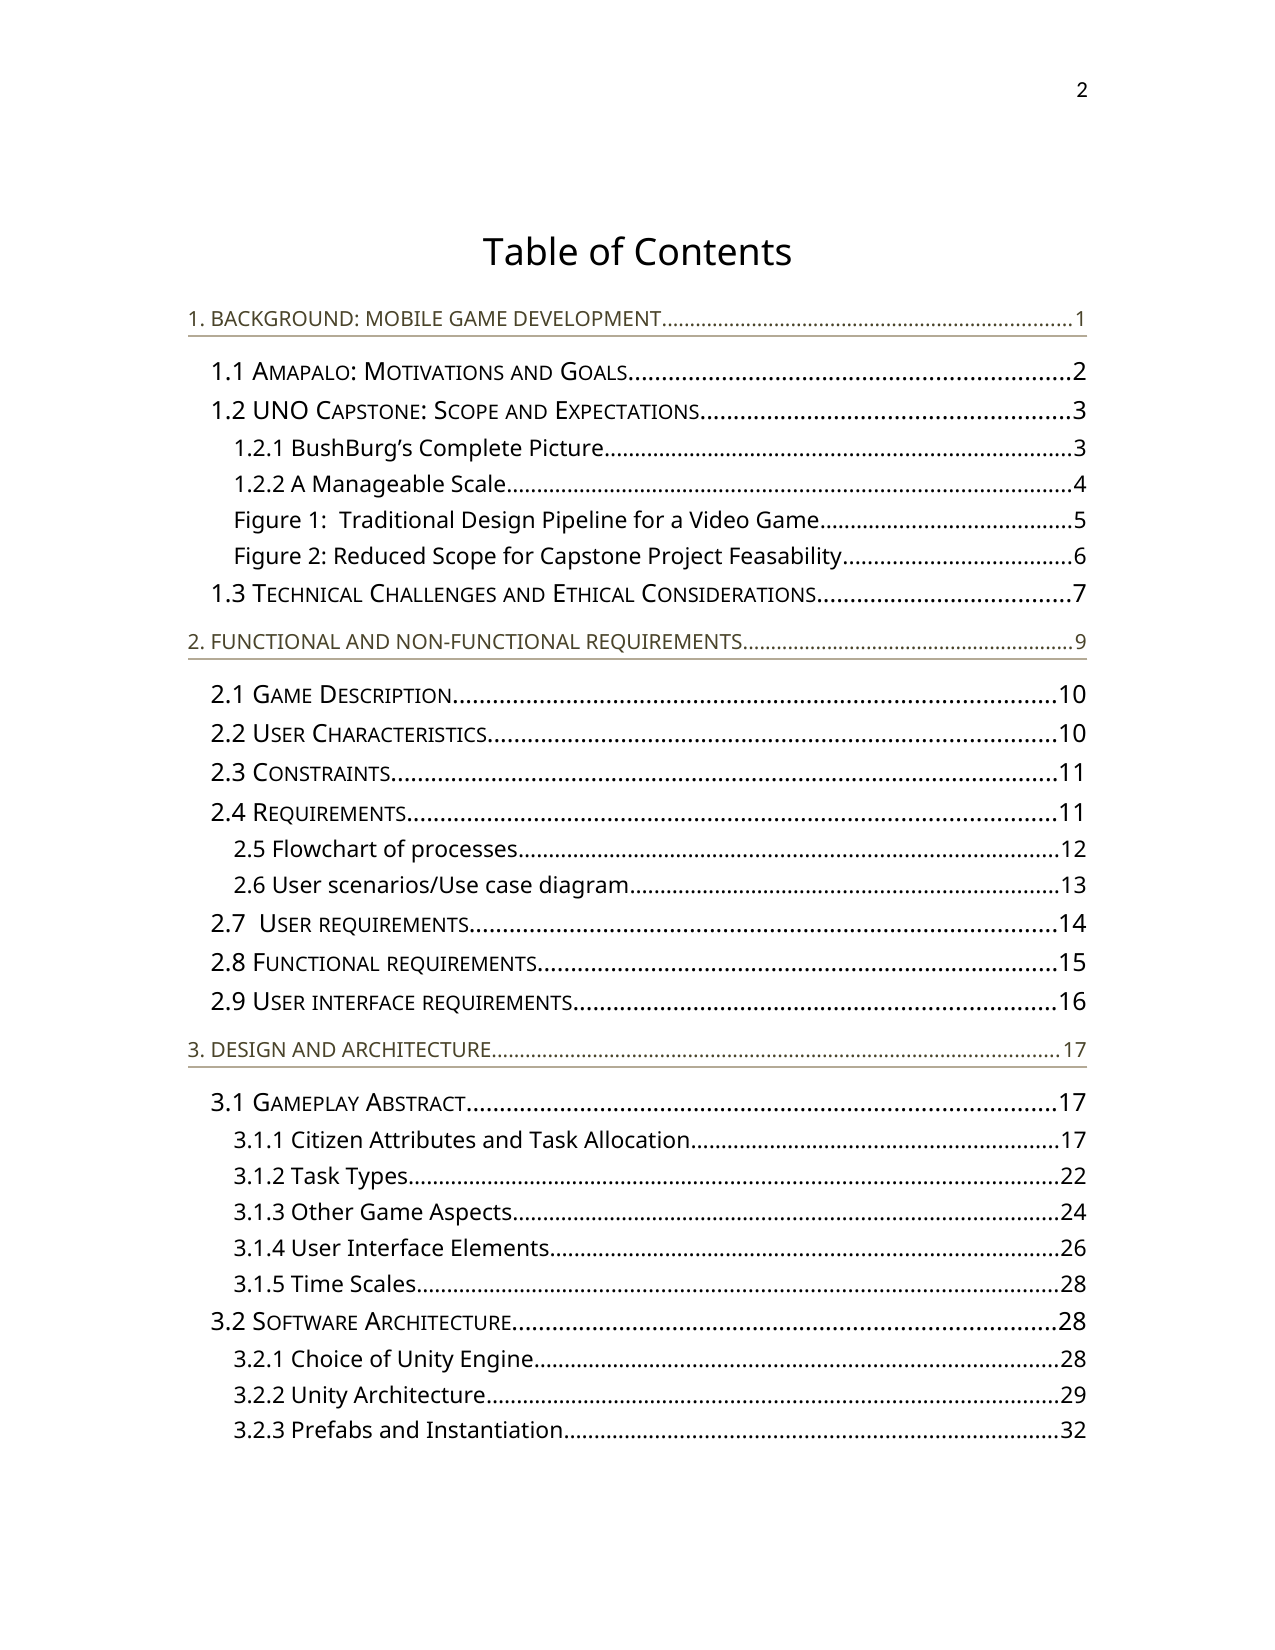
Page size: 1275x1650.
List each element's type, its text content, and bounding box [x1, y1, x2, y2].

text 3.1.4 User Interface Elements 26 [233, 1232, 1087, 1263]
text Figure 1: Traditional Design Pipeline for a Video Game 5 [233, 504, 1087, 535]
text 2.6 User scenarios/Use case diagram 13 [233, 869, 1087, 901]
text 2.2 User Characteristics 10 [210, 716, 1087, 750]
text 2.8 Functional requirements 15 [210, 944, 1087, 978]
text 3.2.3 Prefabs and Instantiation 32 [233, 1414, 1087, 1446]
text 1.2 UNO Capstone: Scope and Expectations 3 [210, 393, 1087, 427]
text 3.2 Software Architecture 28 [210, 1303, 1087, 1337]
text 1.2.2 A Manageable Scale 4 [233, 468, 1087, 499]
text 3.1 Gameplay Abstract 17 [210, 1084, 1087, 1119]
text 3.1.2 Task Types 22 [233, 1160, 1087, 1191]
text 2.4 Requirements 11 [210, 794, 1087, 828]
text 1.2.1 BushBurg’s Complete Picture 3 [233, 432, 1087, 463]
text 3.2.1 Choice of Unity Engine 28 [233, 1343, 1087, 1374]
text 3.1.5 Time Scales 28 [233, 1267, 1087, 1299]
text 1.1 Amapalo: Motivations and Goals 2 [210, 354, 1087, 388]
text 2. Functional and Non-functional Requirements 9 [187, 627, 1087, 660]
text 2.1 Game Description 10 [210, 677, 1087, 711]
text 2.7 User requirements 14 [210, 905, 1087, 939]
text 1.3 Technical Challenges and Ethical Considerations 7 [210, 576, 1087, 610]
text 1. Background: Mobile Game Development 1 [187, 304, 1087, 337]
text 2.5 Flowchart of processes 12 [233, 833, 1087, 865]
text 2.3 Constraints 11 [210, 755, 1087, 789]
text Table of Contents [187, 225, 1087, 276]
text 2.9 User interface requirements 16 [210, 984, 1087, 1018]
text 3.1.1 Citizen Attributes and Task Allocation 17 [233, 1124, 1087, 1155]
text 3.1.3 Other Game Aspects 24 [233, 1196, 1087, 1227]
text Figure 2: Reduced Scope for Capstone Project Feasability 6 [233, 540, 1087, 571]
text 3.2.2 Unity Architecture 29 [233, 1378, 1087, 1410]
text 3. Design and Architecture 17 [187, 1035, 1087, 1068]
